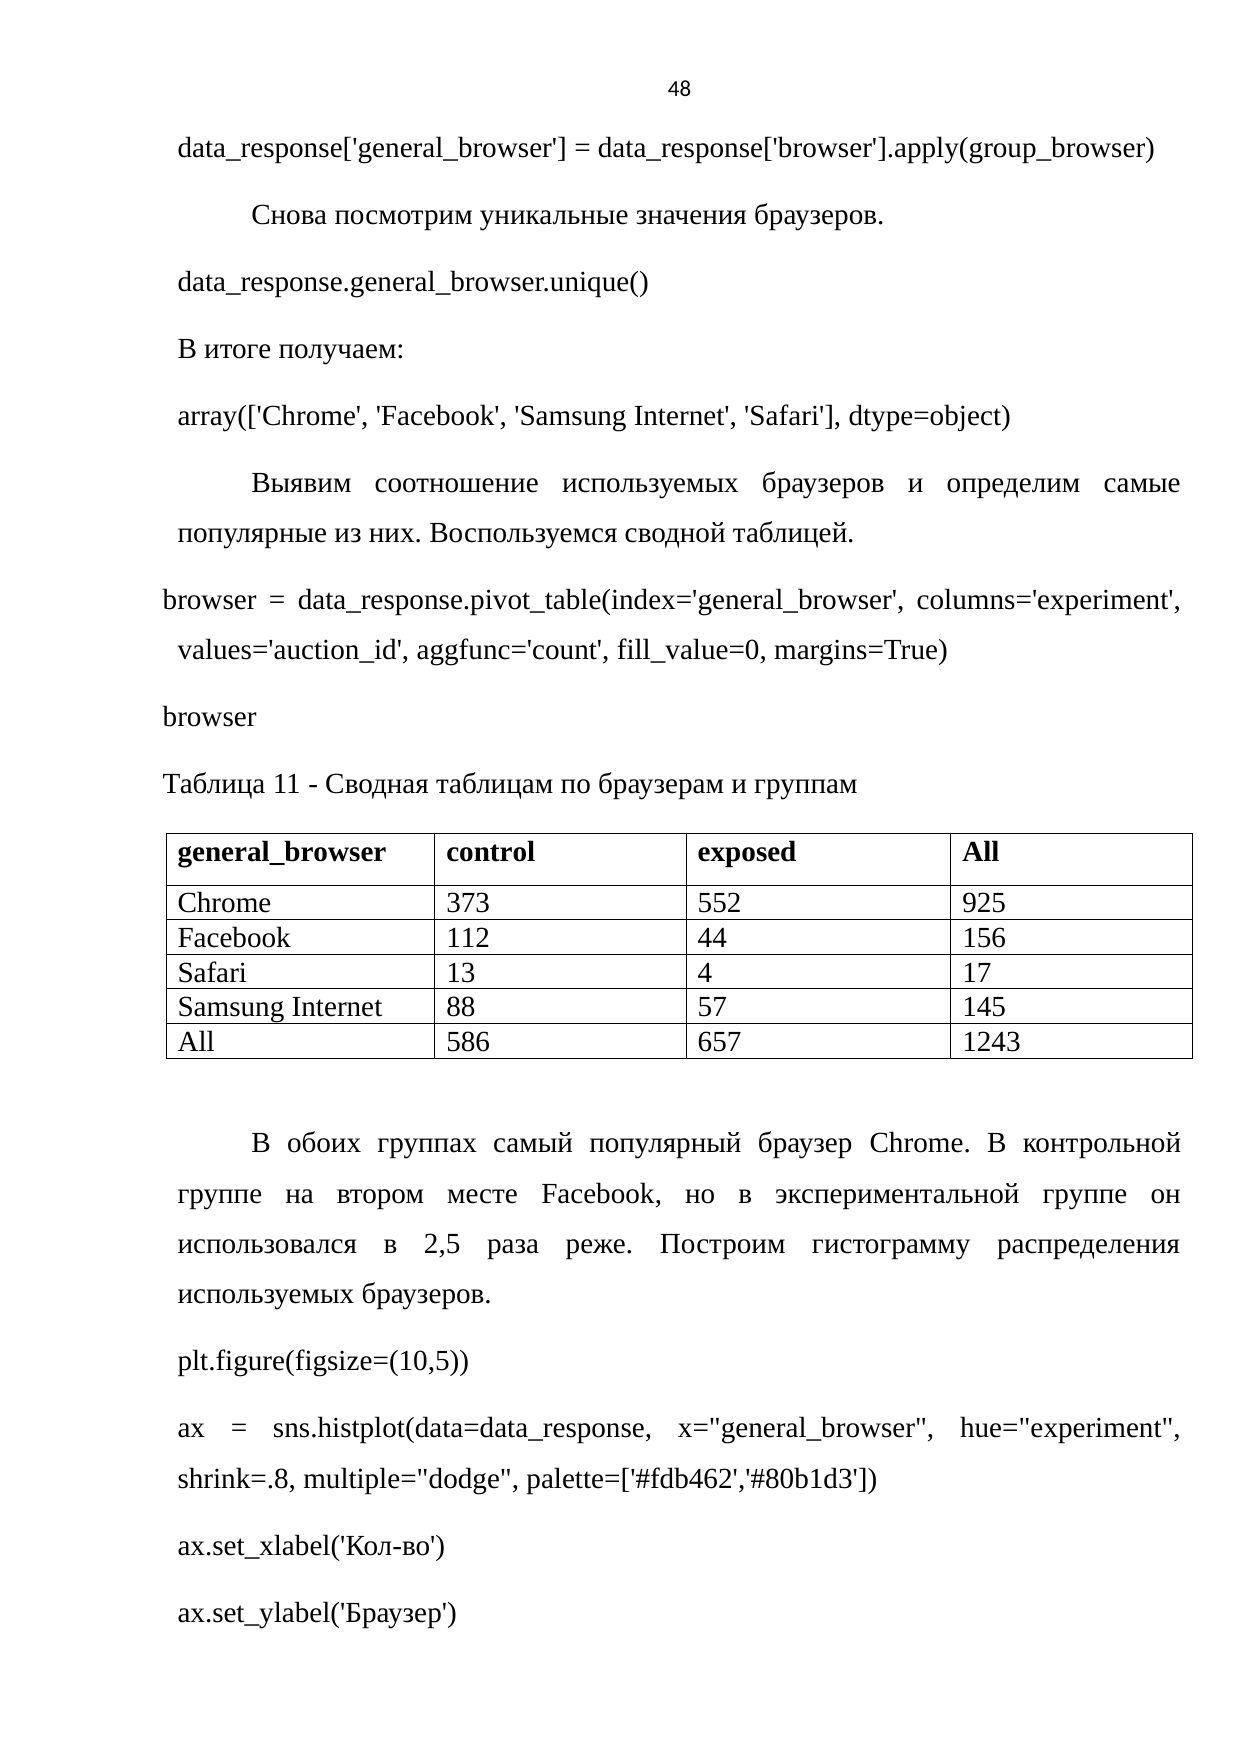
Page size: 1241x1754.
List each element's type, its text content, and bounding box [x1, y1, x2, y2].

table_cell All [167, 1024, 434, 1057]
table_cell 112 [435, 920, 686, 954]
text data_response.general_browser.unique() [177, 264, 1181, 297]
table_cell 552 [687, 886, 950, 919]
text Выявим соотношение используемых браузеров и определим самые популярные из них. Воспользуемся сводной таблицей. [177, 465, 1181, 549]
table_header All [951, 834, 1192, 884]
table_cell 17 [951, 955, 1192, 988]
text ax = sns.histplot(data=data_response, x="general_browser", hue="experiment", shrink=.8, multiple="dodge", palette=['#fdb462','#80b1d3']) [177, 1410, 1181, 1494]
table_header control [435, 834, 686, 884]
table_cell 586 [435, 1024, 686, 1057]
table_cell 44 [687, 920, 950, 954]
table_cell 57 [687, 989, 950, 1023]
text ax.set_xlabel('Кол-во') [177, 1528, 1181, 1561]
table_cell 145 [951, 989, 1192, 1023]
table_cell Samsung Internet [167, 989, 434, 1023]
table_cell Facebook [167, 920, 434, 954]
table_cell Chrome [167, 886, 434, 919]
table_cell 4 [687, 955, 950, 988]
table_header exposed [687, 834, 950, 884]
table_cell 156 [951, 920, 1192, 954]
text browser [162, 699, 1181, 733]
text array(['Chrome', 'Facebook', 'Samsung Internet', 'Safari'], dtype=object) [177, 398, 1181, 431]
table_cell 13 [435, 955, 686, 988]
text ax.set_ylabel('Браузер') [177, 1595, 1181, 1628]
text Таблица 11 - Сводная таблицам по браузерам и группам [162, 766, 1181, 800]
table_cell 88 [435, 989, 686, 1023]
table_header general_browser [167, 834, 434, 884]
text В обоих группах самый популярный браузер Chrome. В контрольной группе на втором месте Facebook, но в экспериментальной группе он использовался в 2,5 раза реже. Построим гистограмму распределения используемых браузеров. [177, 1126, 1181, 1310]
table_cell 657 [687, 1024, 950, 1057]
text plt.figure(figsize=(10,5)) [177, 1343, 1181, 1377]
text В итоге получаем: [177, 331, 1181, 364]
table_cell 925 [951, 886, 1192, 919]
text data_response['general_browser'] = data_response['browser'].apply(group_browser) [177, 130, 1181, 163]
text browser = data_response.pivot_table(index='general_browser', columns='experiment', values='auction_id', aggfunc='count', fill_value=0, margins=True) [162, 582, 1181, 666]
table_cell 1243 [951, 1024, 1192, 1057]
table_cell Safari [167, 955, 434, 988]
table_cell 373 [435, 886, 686, 919]
text Снова посмотрим уникальные значения браузеров. [177, 197, 1181, 230]
